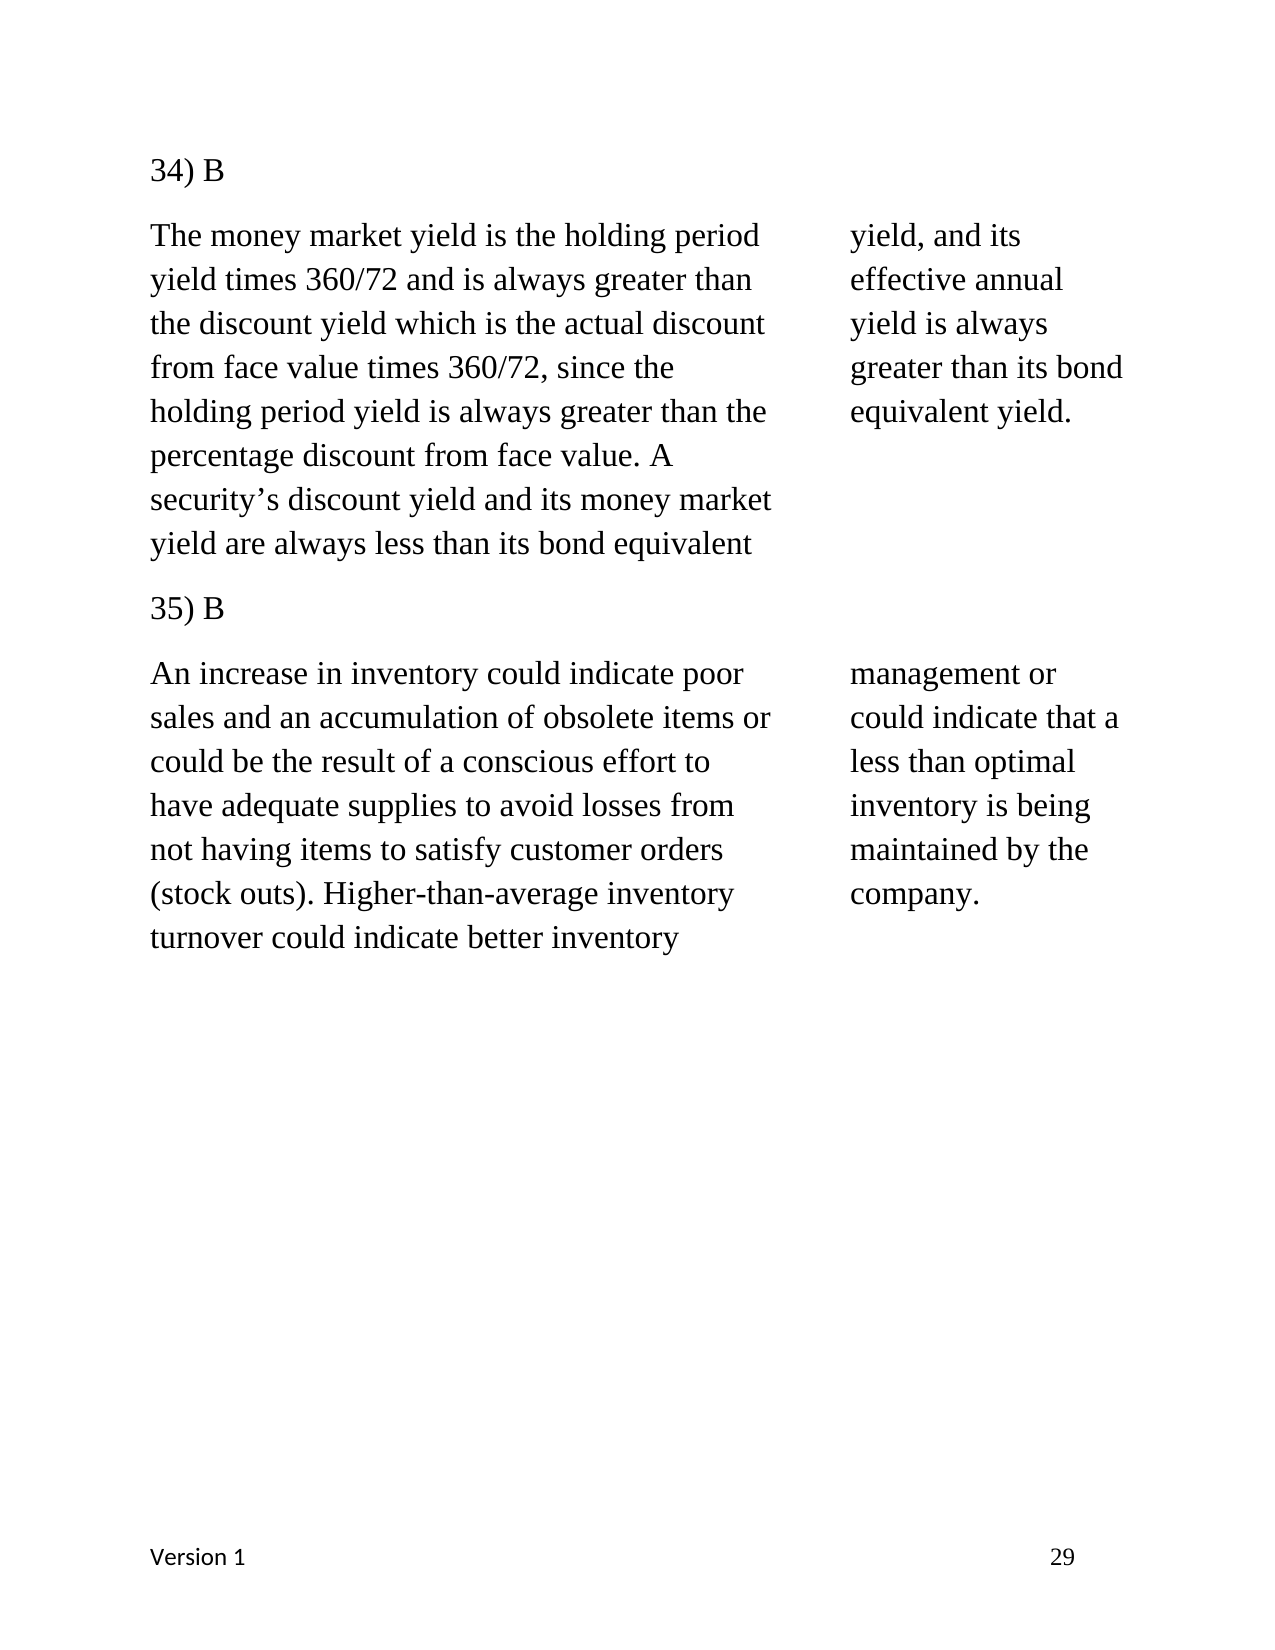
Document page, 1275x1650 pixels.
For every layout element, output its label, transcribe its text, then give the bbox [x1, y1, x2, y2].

text An increase in inventory could indicate poor sales and an accumulation of obsolete items or could be the result of a conscious effort to have adequate supplies to avoid losses from not having items to satisfy customer orders (stock outs). Higher-than-average inventory turnover could indicate better inventory management or could indicate that a less than optimal inventory is being maintained by the company. [150, 653, 775, 956]
text The money market yield is the holding period yield times 360/72 and is always greater than the discount yield which is the actual discount from face value times 360/72, since the holding period yield is always greater than the percentage discount from face value. A security’s discount yield and its money market yield are always less than its bond equivalent yield, and its effective annual yield is always greater than its bond equivalent yield. [150, 215, 775, 562]
text An increase in inventory could indicate poor sales and an accumulation of obsolete items or could be the result of a conscious effort to have adequate supplies to avoid losses from not having items to satisfy customer orders (stock outs). Higher-than-average inventory turnover could indicate better inventory management or could indicate that a less than optimal inventory is being maintained by the company. [850, 653, 1125, 912]
text 34) B [150, 150, 775, 188]
text 35) B [150, 588, 775, 627]
text The money market yield is the holding period yield times 360/72 and is always greater than the discount yield which is the actual discount from face value times 360/72, since the holding period yield is always greater than the percentage discount from face value. A security’s discount yield and its money market yield are always less than its bond equivalent yield, and its effective annual yield is always greater than its bond equivalent yield. [850, 215, 1125, 429]
